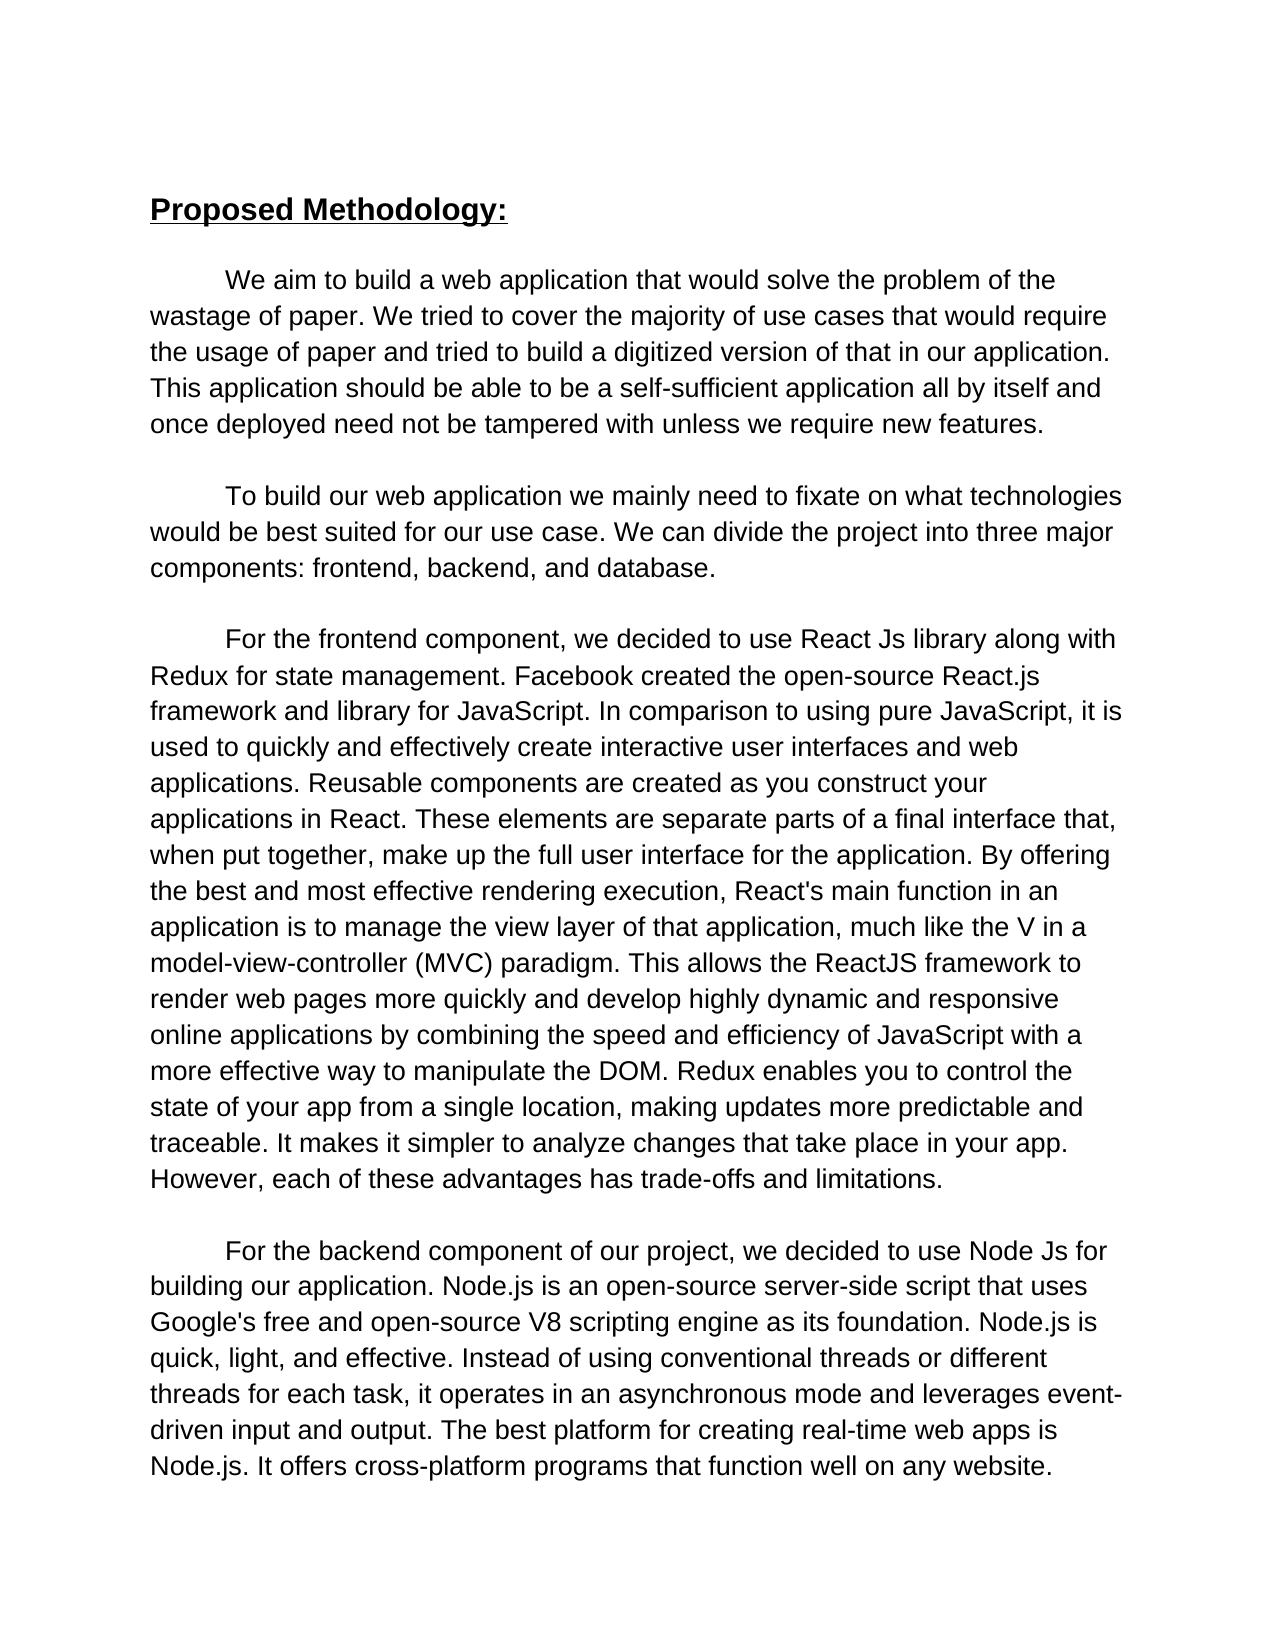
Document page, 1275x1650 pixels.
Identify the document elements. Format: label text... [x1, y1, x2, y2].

text Proposed Methodology: [150, 191, 1125, 227]
text To build our web application we mainly need to fixate on what technologies would be best suited for our use case. We can divide the project into three major components: frontend, backend, and database. [150, 480, 1125, 583]
text For the frontend component, we decided to use React Js library along with Redux for state management. Facebook created the open-source React.js framework and library for JavaScript. In comparison to using pure JavaScript, it is used to quickly and effectively create interactive user interfaces and web applications. Reusable components are created as you construct your applications in React. These elements are separate parts of a final interface that, when put together, make up the full user interface for the application. By offering the best and most effective rendering execution, React's main function in an application is to manage the view layer of that application, much like the V in a model-view-controller (MVC) paradigm. This allows the ReactJS framework to render web pages more quickly and develop highly dynamic and responsive online applications by combining the speed and efficiency of JavaScript with a more effective way to manipulate the DOM. Redux enables you to control the state of your app from a single location, making updates more predictable and traceable. It makes it simpler to analyze changes that take place in your app. However, each of these advantages has trade-offs and limitations. [150, 623, 1125, 1194]
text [150, 1234, 1125, 1481]
text We aim to build a web application that would solve the problem of the wastage of paper. We tried to cover the majority of use cases that would require the usage of paper and tried to build a digitized version of that in our application. This application should be able to be a self-sufficient application all by itself and once deployed need not be tampered with unless we require new features. [150, 264, 1125, 475]
